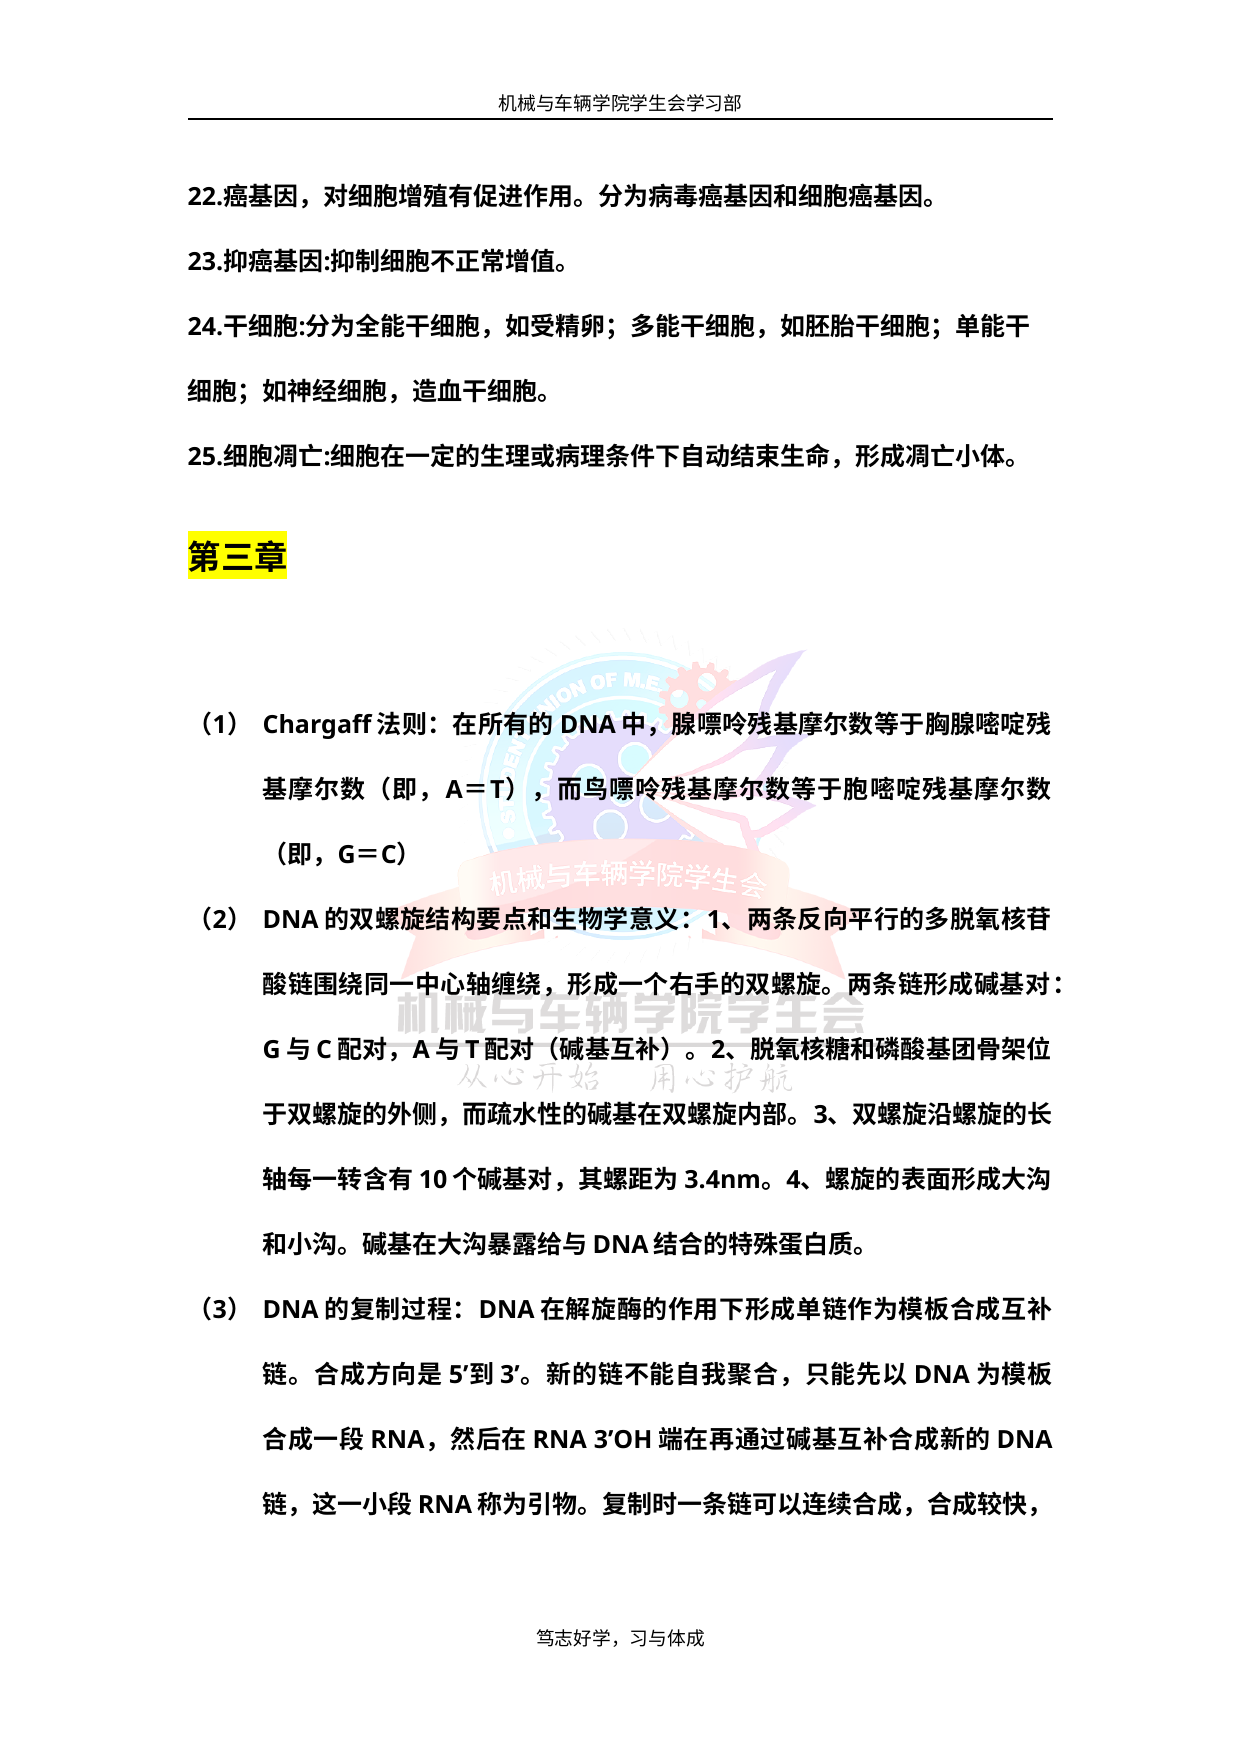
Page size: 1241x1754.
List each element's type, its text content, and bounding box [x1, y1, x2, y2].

list Chargaff法则：在所有的DNA中，腺嘌呤残基摩尔数等于胸腺嘧啶残基摩尔数（即，A＝T），而鸟嘌呤残基摩尔数等于胞嘧啶残基摩尔数（即，G＝C） [187, 690, 1053, 885]
text 25.细胞凋亡:细胞在一定的生理或病理条件下自动结束生命，形成凋亡小体。 [187, 422, 1053, 487]
subtitle 第三章 [187, 522, 1053, 587]
list DNA的双螺旋结构要点和生物学意义：1、两条反向平行的多脱氧核苷酸链围绕同一中心轴缠绕，形成一个右手的双螺旋。两条链形成碱基对：G与C配对，A与T配对（碱基互补）。2、脱氧核糖和磷酸基团骨架位于双螺旋的外侧，而疏水性的碱基在双螺旋内部。3、双螺旋沿螺旋的长轴每一转含有10个碱基对，其螺距为3.4nm。4、螺旋的表面形成大沟和小沟。碱基在大沟暴露给与DNA结合的特殊蛋白质。 [187, 885, 1053, 1275]
text 24.干细胞:分为全能干细胞，如受精卵；多能干细胞，如胚胎干细胞；单能干细胞；如神经细胞，造血干细胞。 [187, 292, 1053, 422]
text 23.抑癌基因:抑制细胞不正常增值。 [187, 227, 1053, 292]
text 22.癌基因，对细胞增殖有促进作用。分为病毒癌基因和细胞癌基因。 [187, 162, 1053, 227]
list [187, 1275, 1053, 1535]
